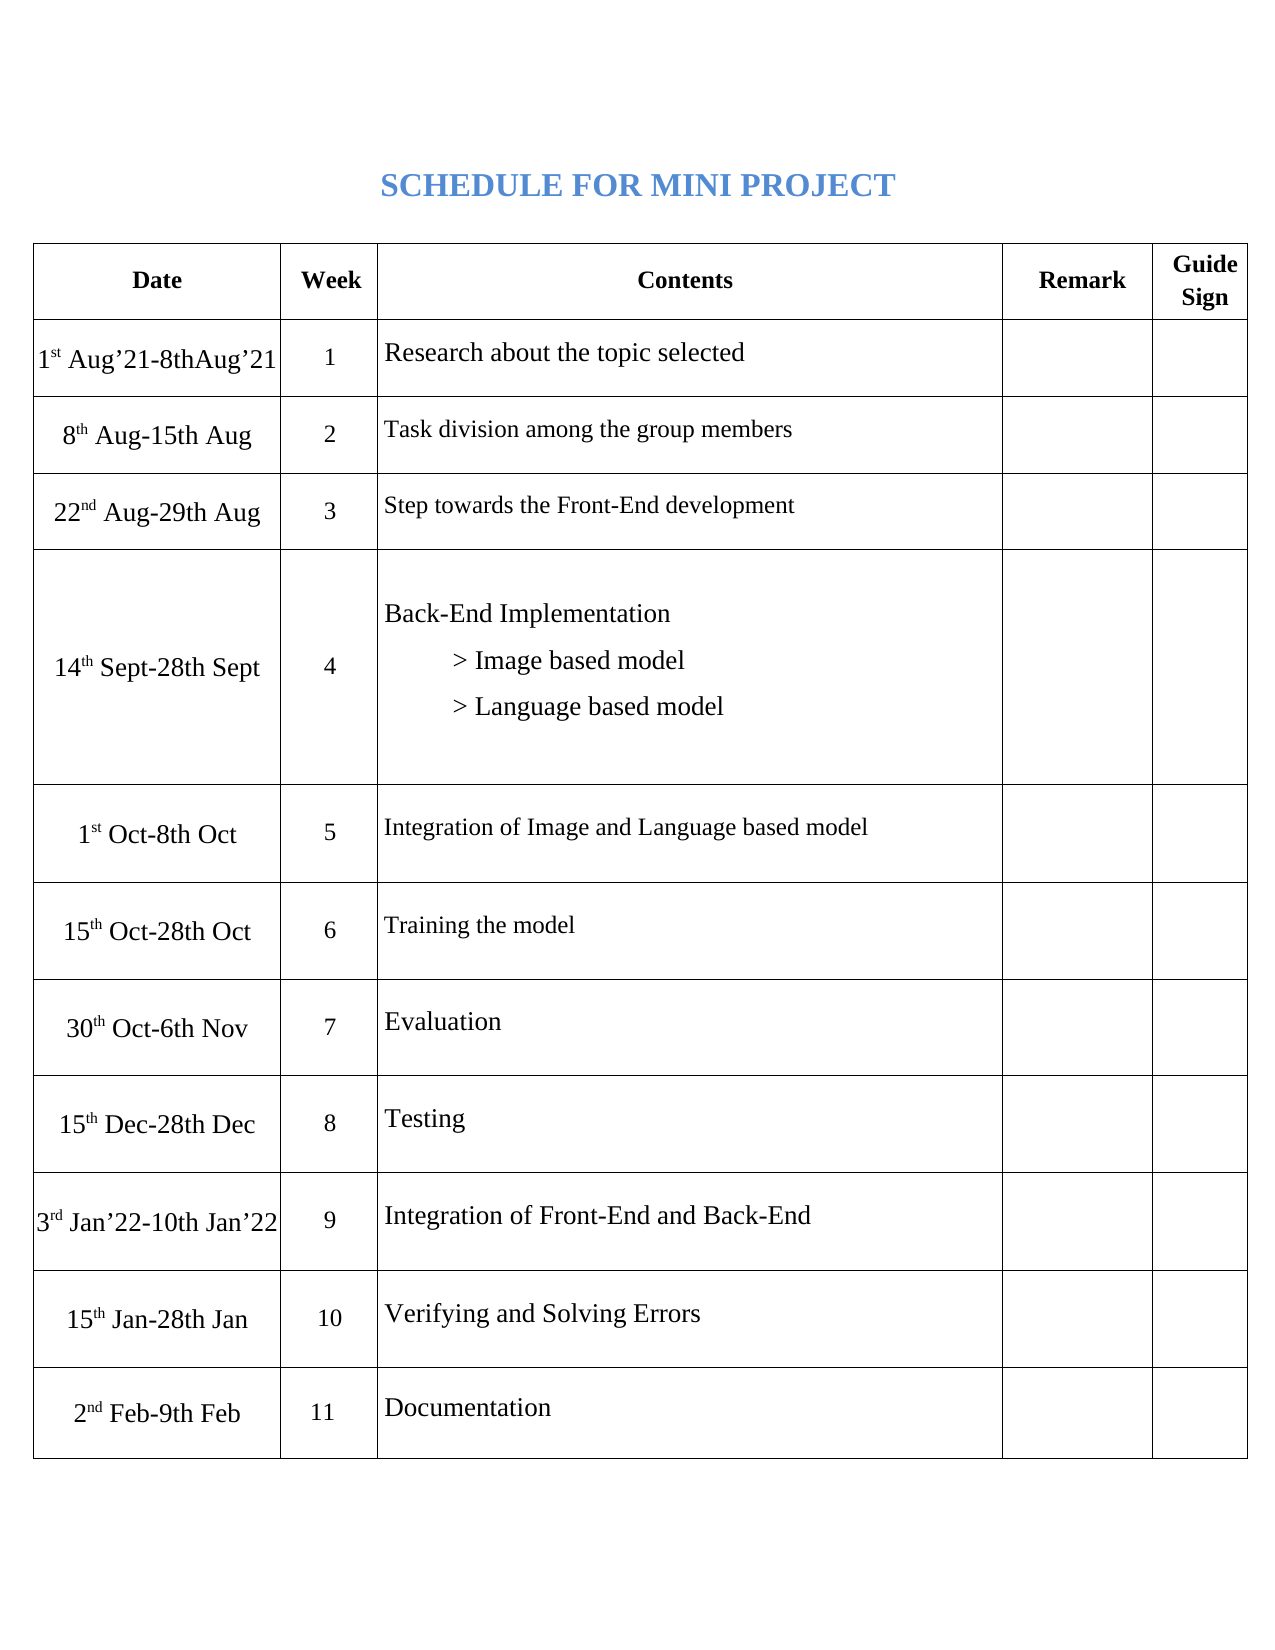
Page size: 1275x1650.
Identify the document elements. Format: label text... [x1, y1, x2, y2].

table_cell 15th Dec-28th Dec [34, 1076, 280, 1172]
table_cell [1153, 1368, 1247, 1458]
table_cell [1153, 1271, 1247, 1367]
table_cell [1003, 1271, 1152, 1367]
table_cell [1153, 320, 1247, 396]
table_cell 11 [281, 1368, 377, 1458]
table_cell Testing [378, 1076, 1002, 1172]
table_cell [1153, 1173, 1247, 1270]
table_cell Research about the topic selected [378, 320, 1002, 396]
table_cell 15th Jan-28th Jan [34, 1271, 280, 1367]
table_cell 22nd Aug-29th Aug [34, 474, 280, 549]
table_header Guide Sign [1153, 244, 1247, 319]
table_cell [1003, 397, 1152, 473]
table_cell Integration of Image and Language based model [378, 785, 1002, 882]
table_cell 3rd Jan’22-10th Jan’22 [34, 1173, 280, 1270]
table_cell 1st Oct-8th Oct [34, 785, 280, 882]
table_cell 8th Aug-15th Aug [34, 397, 280, 473]
table_cell 7 [281, 980, 377, 1075]
text SCHEDULE FOR MINI PROJECT [94, 165, 1182, 204]
table_cell 14th Sept-28th Sept [34, 550, 280, 784]
table_cell Training the model [378, 883, 1002, 979]
table_cell [1153, 474, 1247, 549]
table_cell 2nd Feb-9th Feb [34, 1368, 280, 1458]
table_cell 30th Oct-6th Nov [34, 980, 280, 1075]
table_cell 15th Oct-28th Oct [34, 883, 280, 979]
table_cell Back-End Implementation > Image based model > Language based model [378, 550, 1002, 784]
table_cell 10 [281, 1271, 377, 1367]
table_header Week [281, 244, 377, 319]
table_cell Documentation [378, 1368, 1002, 1458]
table_header Date [34, 244, 280, 319]
table_cell Evaluation [378, 980, 1002, 1075]
table_cell [1003, 980, 1152, 1075]
table_cell [1153, 883, 1247, 979]
table_cell [1003, 550, 1152, 784]
table_header Remark [1003, 244, 1152, 319]
table_header Contents [378, 244, 1002, 319]
table_cell [1003, 474, 1152, 549]
table_cell 6 [281, 883, 377, 979]
table_cell 2 [281, 397, 377, 473]
table_cell 1st Aug’21-8thAug’21 [34, 320, 280, 396]
table_cell [1003, 1173, 1152, 1270]
table_cell 4 [281, 550, 377, 784]
table_cell Integration of Front-End and Back-End [378, 1173, 1002, 1270]
table_cell Task division among the group members [378, 397, 1002, 473]
table_cell [1153, 550, 1247, 784]
table_cell 5 [281, 785, 377, 882]
table_cell [1153, 980, 1247, 1075]
table_cell [1153, 397, 1247, 473]
table_cell [1003, 1076, 1152, 1172]
table_cell [1003, 1368, 1152, 1458]
table_cell 9 [281, 1173, 377, 1270]
table_cell 3 [281, 474, 377, 549]
table_cell 1 [281, 320, 377, 396]
table_cell [1003, 883, 1152, 979]
table_cell [1003, 320, 1152, 396]
table_cell Verifying and Solving Errors [378, 1271, 1002, 1367]
table_cell [1003, 785, 1152, 882]
table_cell Step towards the Front-End development [378, 474, 1002, 549]
table_cell 8 [281, 1076, 377, 1172]
table_cell [1153, 1076, 1247, 1172]
table_cell [1153, 785, 1247, 882]
